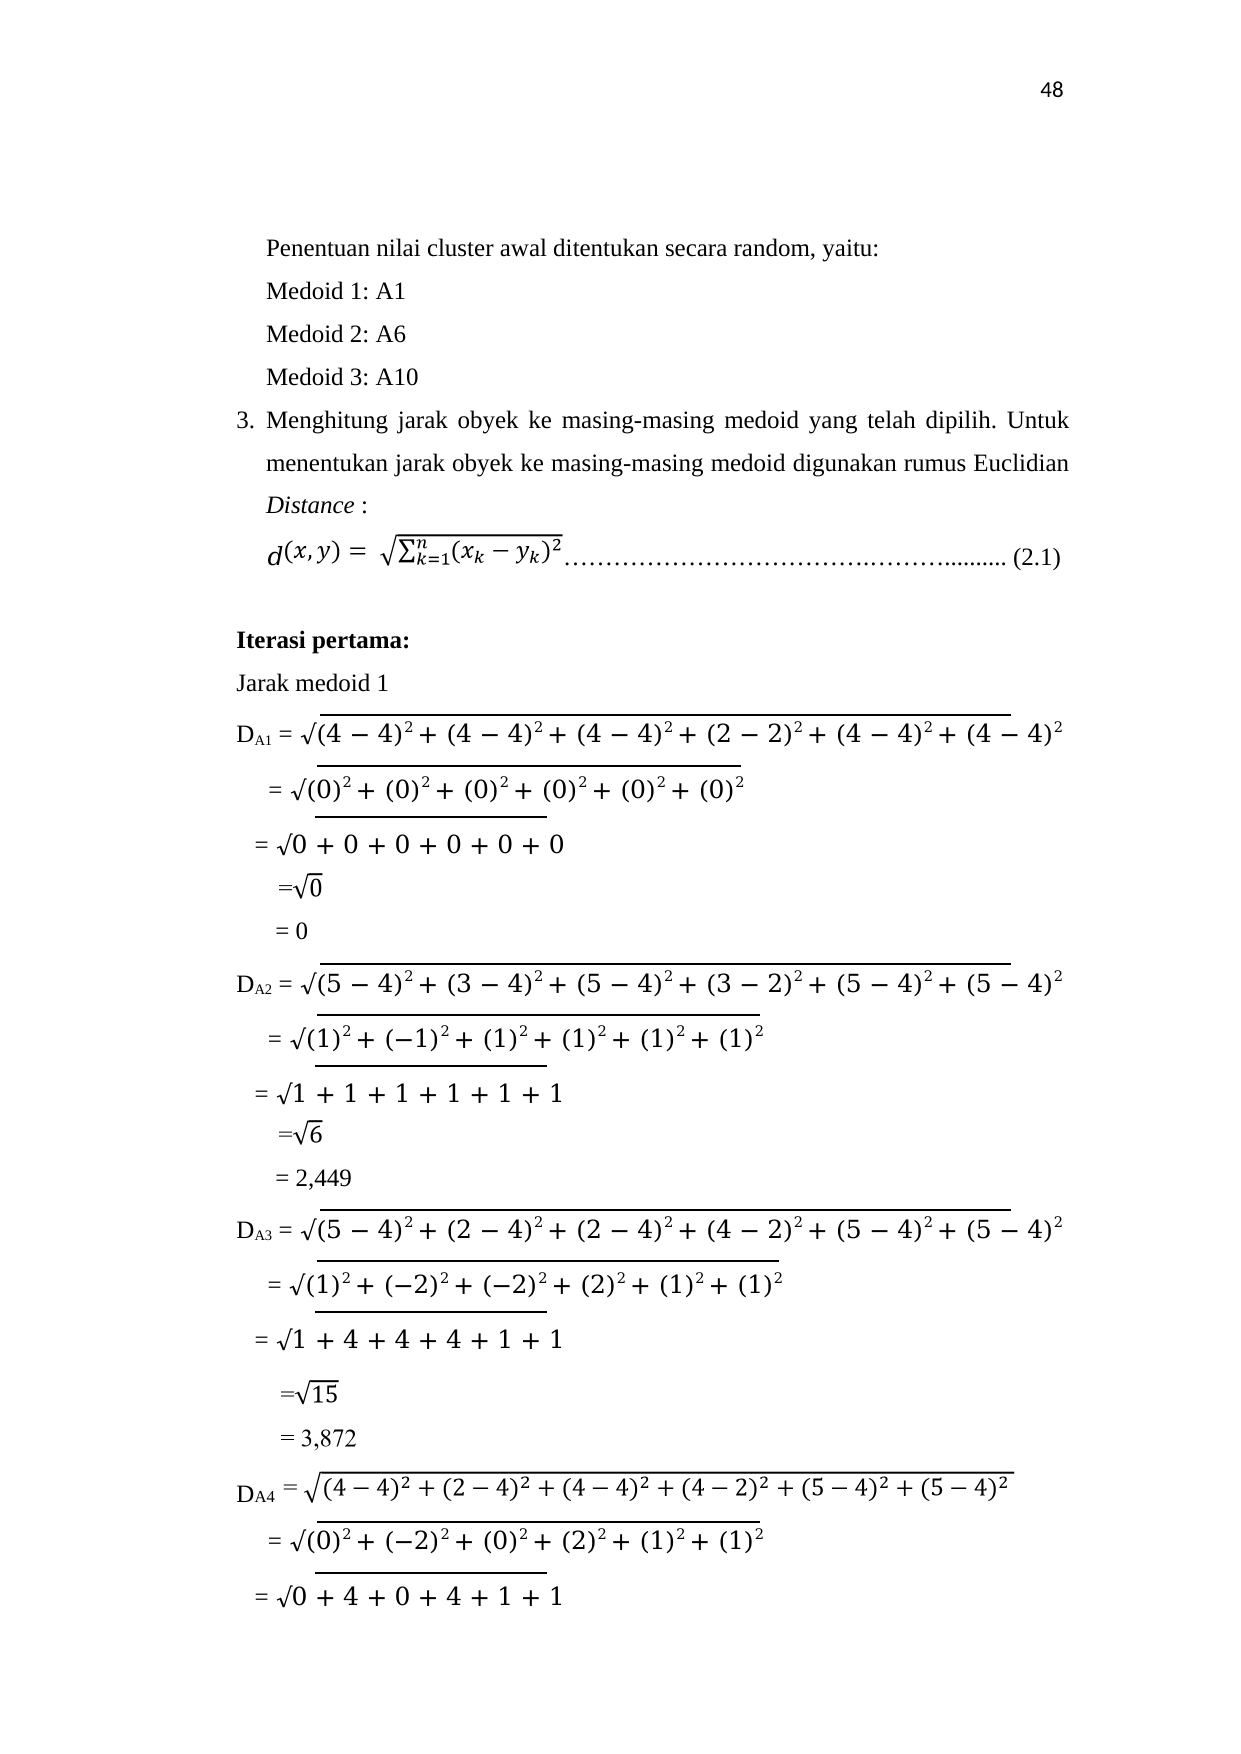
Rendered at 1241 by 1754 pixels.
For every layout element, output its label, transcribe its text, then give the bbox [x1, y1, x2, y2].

text = √0 + 4 + 0 + 4 + 1 + 1 [227, 1580, 1074, 1610]
text = √1 + 4 + 4 + 4 + 1 + 1 [227, 1324, 1074, 1354]
text = √1 + 1 + 1 + 1 + 1 + 1 [227, 1078, 1074, 1108]
text = √(1)2 + (−2)2 + (−2)2 + (2)2 + (1)2 + (1)2 [227, 1269, 1074, 1299]
picture [284, 533, 563, 566]
picture [281, 1379, 1015, 1503]
text Jarak medoid 1 [236, 668, 1069, 697]
text Penentuan nilai cluster awal ditentukan secara random, yaitu: [266, 233, 1069, 262]
text = √0 + 0 + 0 + 0 + 0 + 0 [227, 828, 1074, 859]
text Iterasi pertama: [236, 625, 1071, 654]
text DA1 = √(4 − 4)2 + (4 − 4)2 + (4 − 4)2 + (2 − 2)2 + (4 − 4)2 + (4 − 4)2 [236, 718, 1074, 748]
list Menghitung jarak obyek ke masing-masing medoid yang telah dipilih. Untuk menentukan jarak obyek ke masing-masing medoid digunakan rumus Euclidian Distance : [236, 405, 1069, 519]
text = √(0)2 + (0)2 + (0)2 + (0)2 + (0)2 + (0)2 [227, 773, 1074, 803]
text = 2,449 [227, 1163, 1074, 1192]
picture [278, 1119, 323, 1145]
text = 0 [227, 916, 1074, 945]
picture [278, 872, 323, 899]
text = √(0)2 + (−2)2 + (0)2 + (2)2 + (1)2 + (1)2 [227, 1525, 1074, 1555]
text Medoid 2: A6 [266, 319, 1069, 348]
text Medoid 1: A1 [266, 276, 1069, 305]
text DA3 = √(5 − 4)2 + (2 − 4)2 + (2 − 4)2 + (4 − 2)2 + (5 − 4)2 + (5 − 4)2 [236, 1213, 1074, 1244]
text = √(1)2 + (−1)2 + (1)2 + (1)2 + (1)2 + (1)2 [227, 1022, 1074, 1053]
text Medoid 3: A10 [266, 362, 1069, 391]
text DA2 = √(5 − 4)2 + (3 − 4)2 + (5 − 4)2 + (3 − 2)2 + (5 − 4)2 + (5 − 4)2 [236, 967, 1074, 997]
